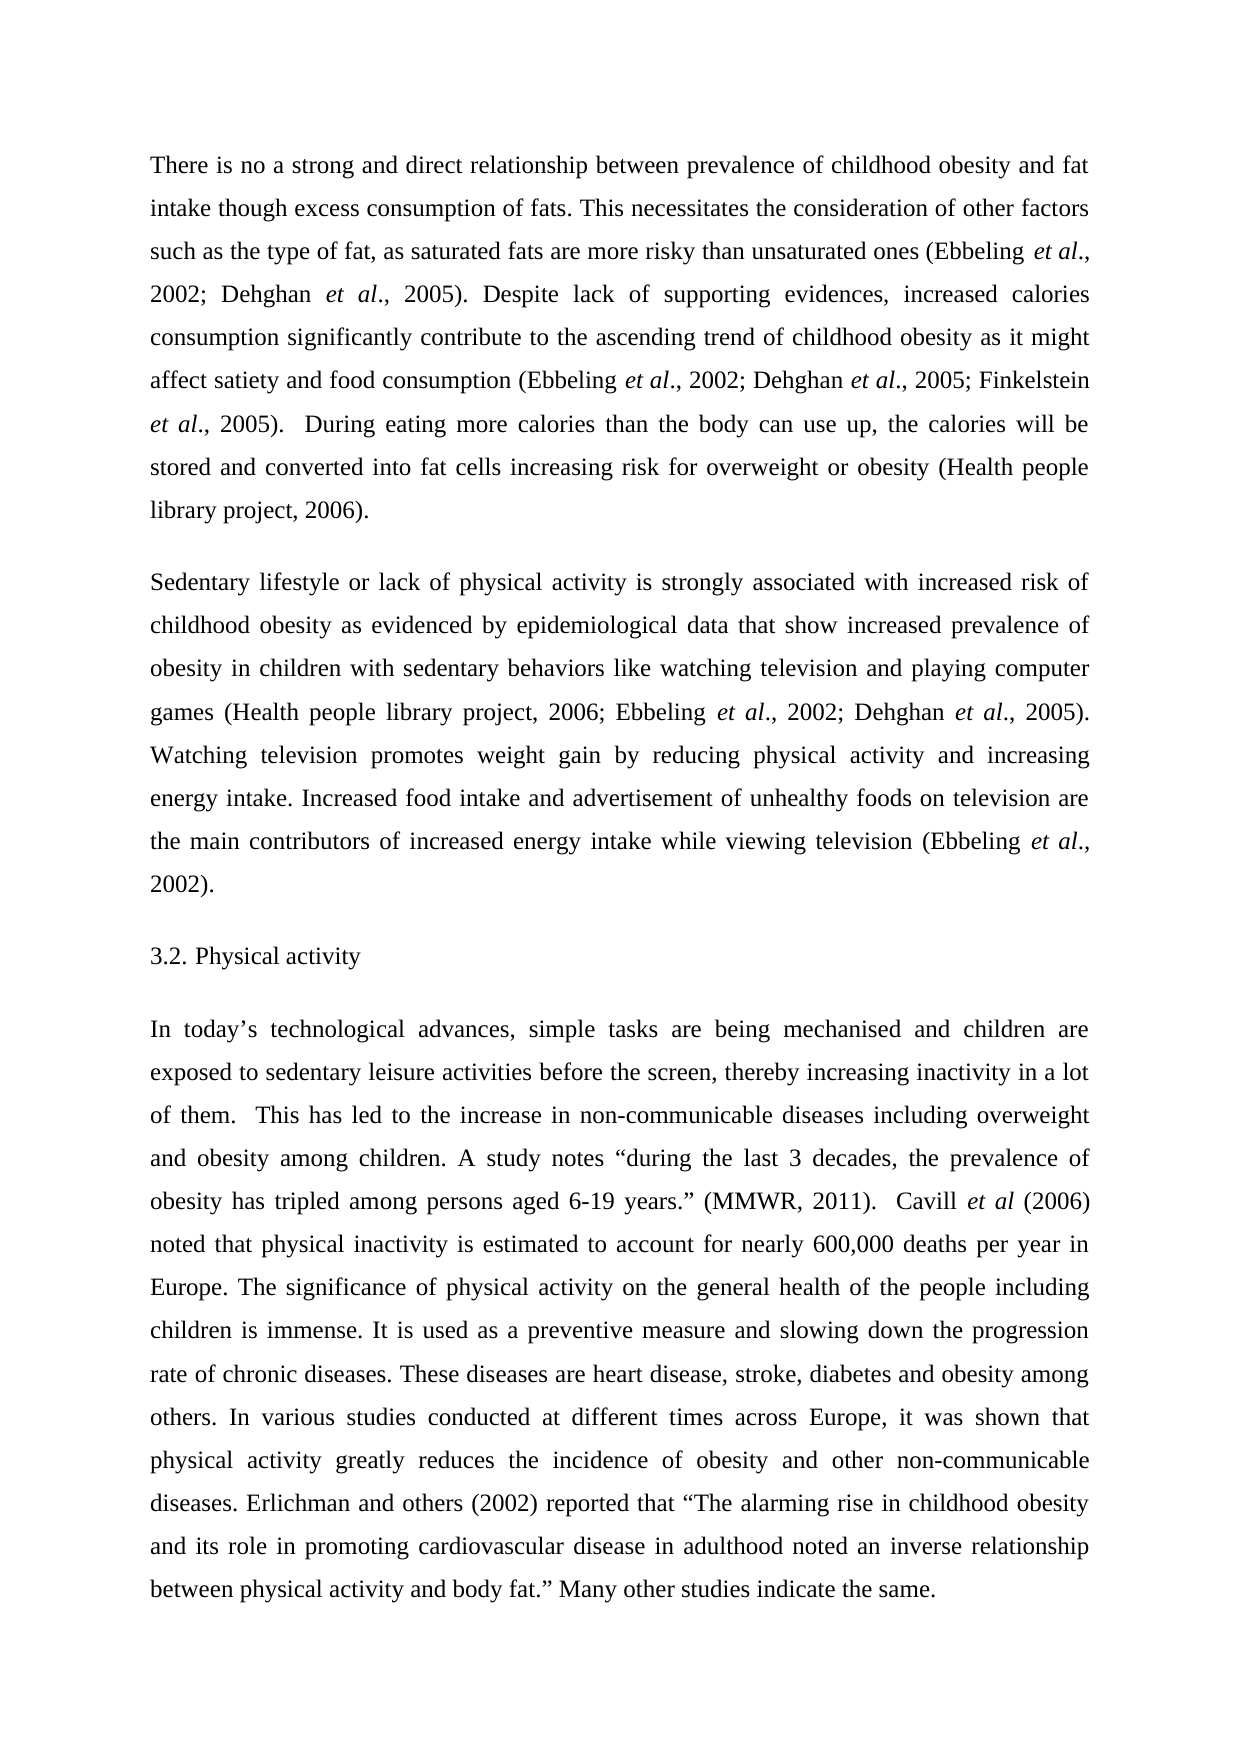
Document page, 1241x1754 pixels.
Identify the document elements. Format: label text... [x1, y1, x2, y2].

text Sedentary lifestyle or lack of physical activity is strongly associated with increased risk of childhood obesity as evidenced by epidemiological data that show increased prevalence of obesity in children with sedentary behaviors like watching television and playing computer games (Health people library project, 2006; Ebbeling et al., 2002; Dehghan et al., 2005). Watching television promotes weight gain by reducing physical activity and increasing energy intake. Increased food intake and advertisement of unhealthy foods on television are the main contributors of increased energy intake while viewing television (Ebbeling et al., 2002). [150, 567, 1090, 898]
text In today’s technological advances, simple tasks are being mechanised and children are exposed to sedentary leisure activities before the screen, thereby increasing inactivity in a lot of them. This has led to the increase in non-communicable diseases including overweight and obesity among children. A study notes “during the last 3 decades, the prevalence of obesity has tripled among persons aged 6-19 years.” (MMWR, 2011). Cavill et al (2006) noted that physical inactivity is estimated to account for nearly 600,000 deaths per year in Europe. The significance of physical activity on the general health of the people including children is immense. It is used as a preventive measure and slowing down the progression rate of chronic diseases. These diseases are heart disease, stroke, diabetes and obesity among others. In various studies conducted at different times across Europe, it was shown that physical activity greatly reduces the incidence of obesity and other non-communicable diseases. Erlichman and others (2002) reported that “The alarming rise in childhood obesity and its role in promoting cardiovascular disease in adulthood noted an inverse relationship between physical activity and body fat.” Many other studies indicate the same. [150, 1014, 1090, 1603]
text There is no a strong and direct relationship between prevalence of childhood obesity and fat intake though excess consumption of fats. This necessitates the consideration of other factors such as the type of fat, as saturated fats are more risky than unsaturated ones (Ebbeling et al., 2002; Dehghan et al., 2005). Despite lack of supporting evidences, increased calories consumption significantly contribute to the ascending trend of childhood obesity as it might affect satiety and food consumption (Ebbeling et al., 2002; Dehghan et al., 2005; Finkelstein et al., 2005). During eating more calories than the body can use up, the calories will be stored and converted into fat cells increasing risk for overweight or obesity (Health people library project, 2006). [150, 150, 1090, 524]
list Physical activity [150, 941, 1090, 970]
